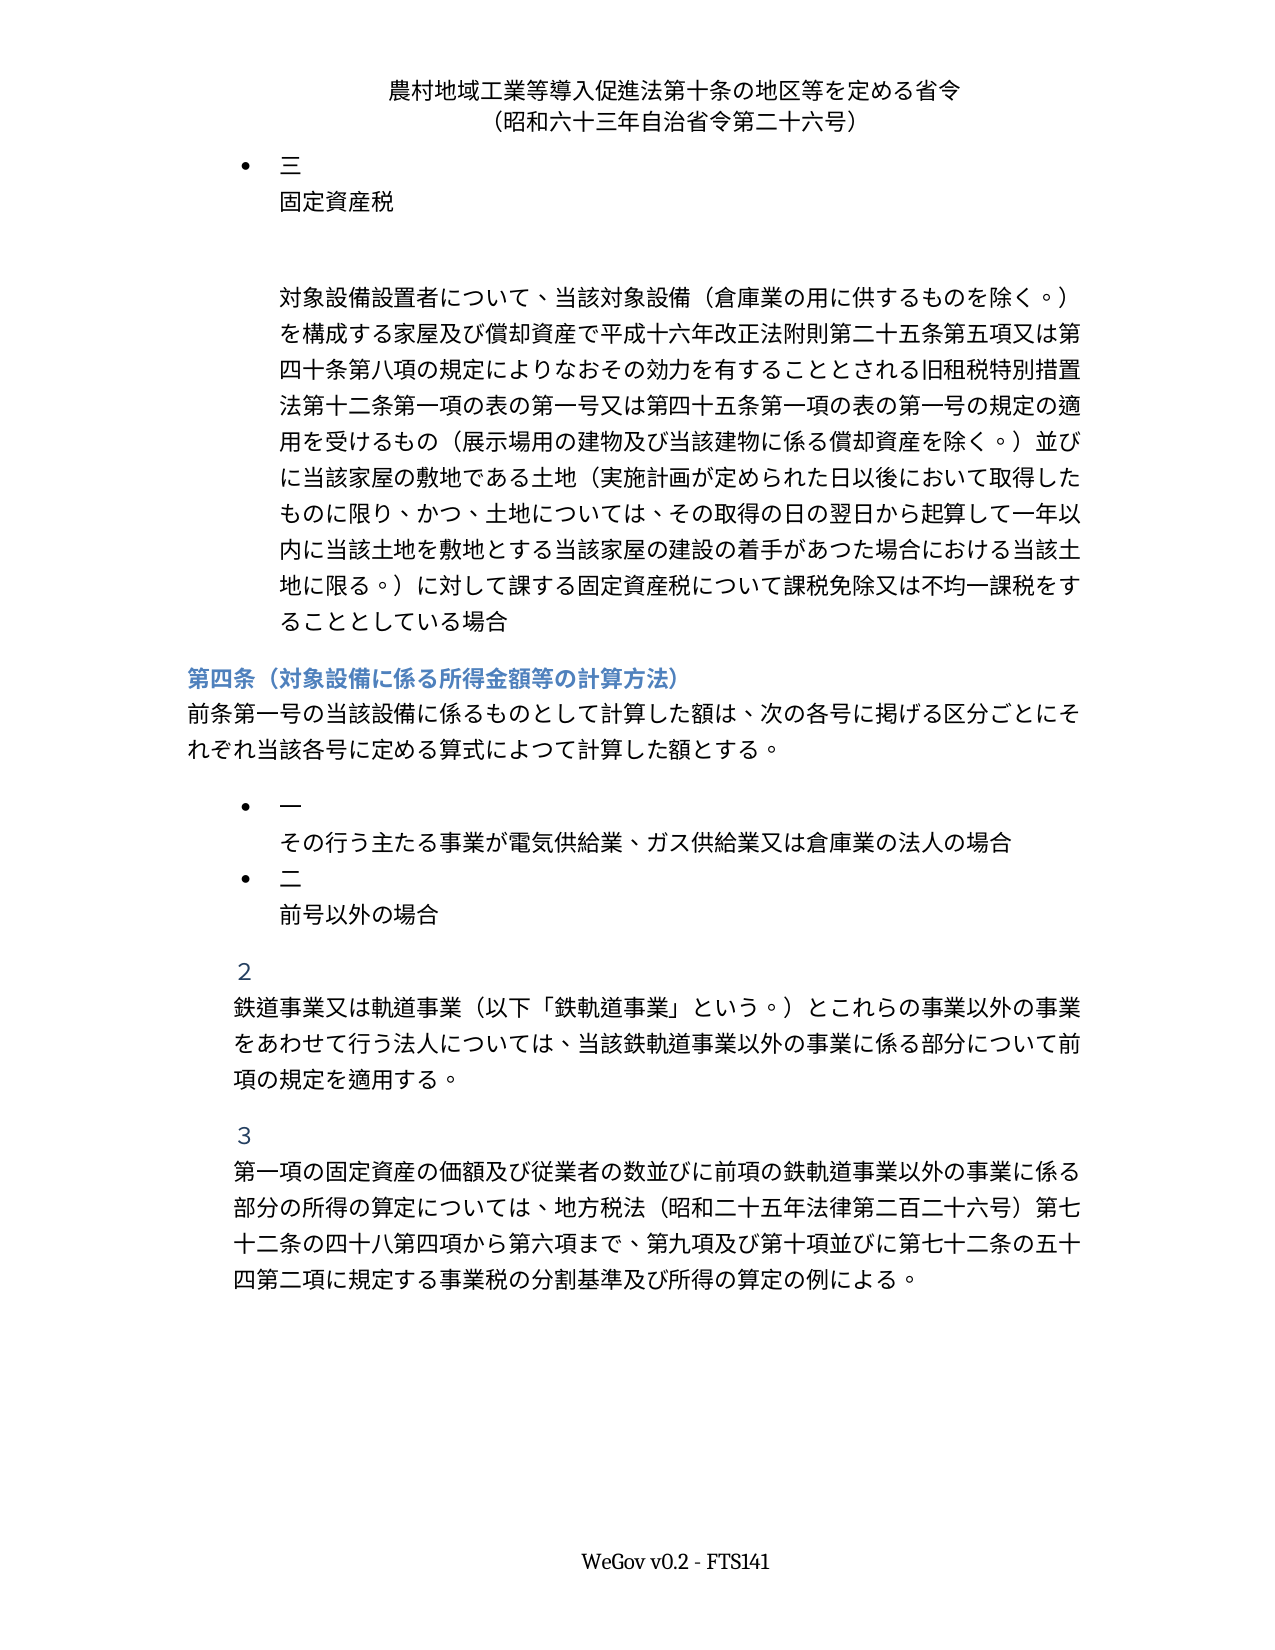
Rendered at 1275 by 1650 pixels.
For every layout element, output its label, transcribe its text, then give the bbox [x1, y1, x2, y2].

text 鉄道事業又は軌道事業（以下「鉄軌道事業」という。）とこれらの事業以外の事業をあわせて行う法人については、当該鉄軌道事業以外の事業に係る部分について前項の規定を適用する。 [233, 992, 1087, 1095]
list 一 その行う主たる事業が電気供給業、ガス供給業又は倉庫業の法人の場合 [242, 791, 1087, 858]
subtitle ３ [233, 1120, 1087, 1152]
list 二 前号以外の場合 [242, 863, 1087, 930]
subtitle 第四条（対象設備に係る所得金額等の計算方法） [187, 662, 1087, 694]
text 第一項の固定資産の価額及び従業者の数並びに前項の鉄軌道事業以外の事業に係る部分の所得の算定については、地方税法（昭和二十五年法律第二百二十六号）第七十二条の四十八第四項から第六項まで、第九項及び第十項並びに第七十二条の五十四第二項に規定する事業税の分割基準及び所得の算定の例による。 [233, 1156, 1087, 1295]
list 三 固定資産税 対象設備設置者について、当該対象設備（倉庫業の用に供するものを除く。）を構成する家屋及び償却資産で平成十六年改正法附則第二十五条第五項又は第四十条第八項の規定によりなおその効力を有することとされる旧租税特別措置法第十二条第一項の表の第一号又は第四十五条第一項の表の第一号の規定の適用を受けるもの（展示場用の建物及び当該建物に係る償却資産を除く。）並びに当該家屋の敷地である土地（実施計画が定められた日以後において取得したものに限り、かつ、土地については、その取得の日の翌日から起算して一年以内に当該土地を敷地とする当該家屋の建設の着手があつた場合における当該土地に限る。）に対して課する固定資産税について課税免除又は不均一課税をすることとしている場合 [242, 150, 1087, 637]
subtitle ２ [233, 956, 1087, 987]
text 前条第一号の当該設備に係るものとして計算した額は、次の各号に掲げる区分ごとにそれぞれ当該各号に定める算式によつて計算した額とする。 [187, 698, 1087, 766]
